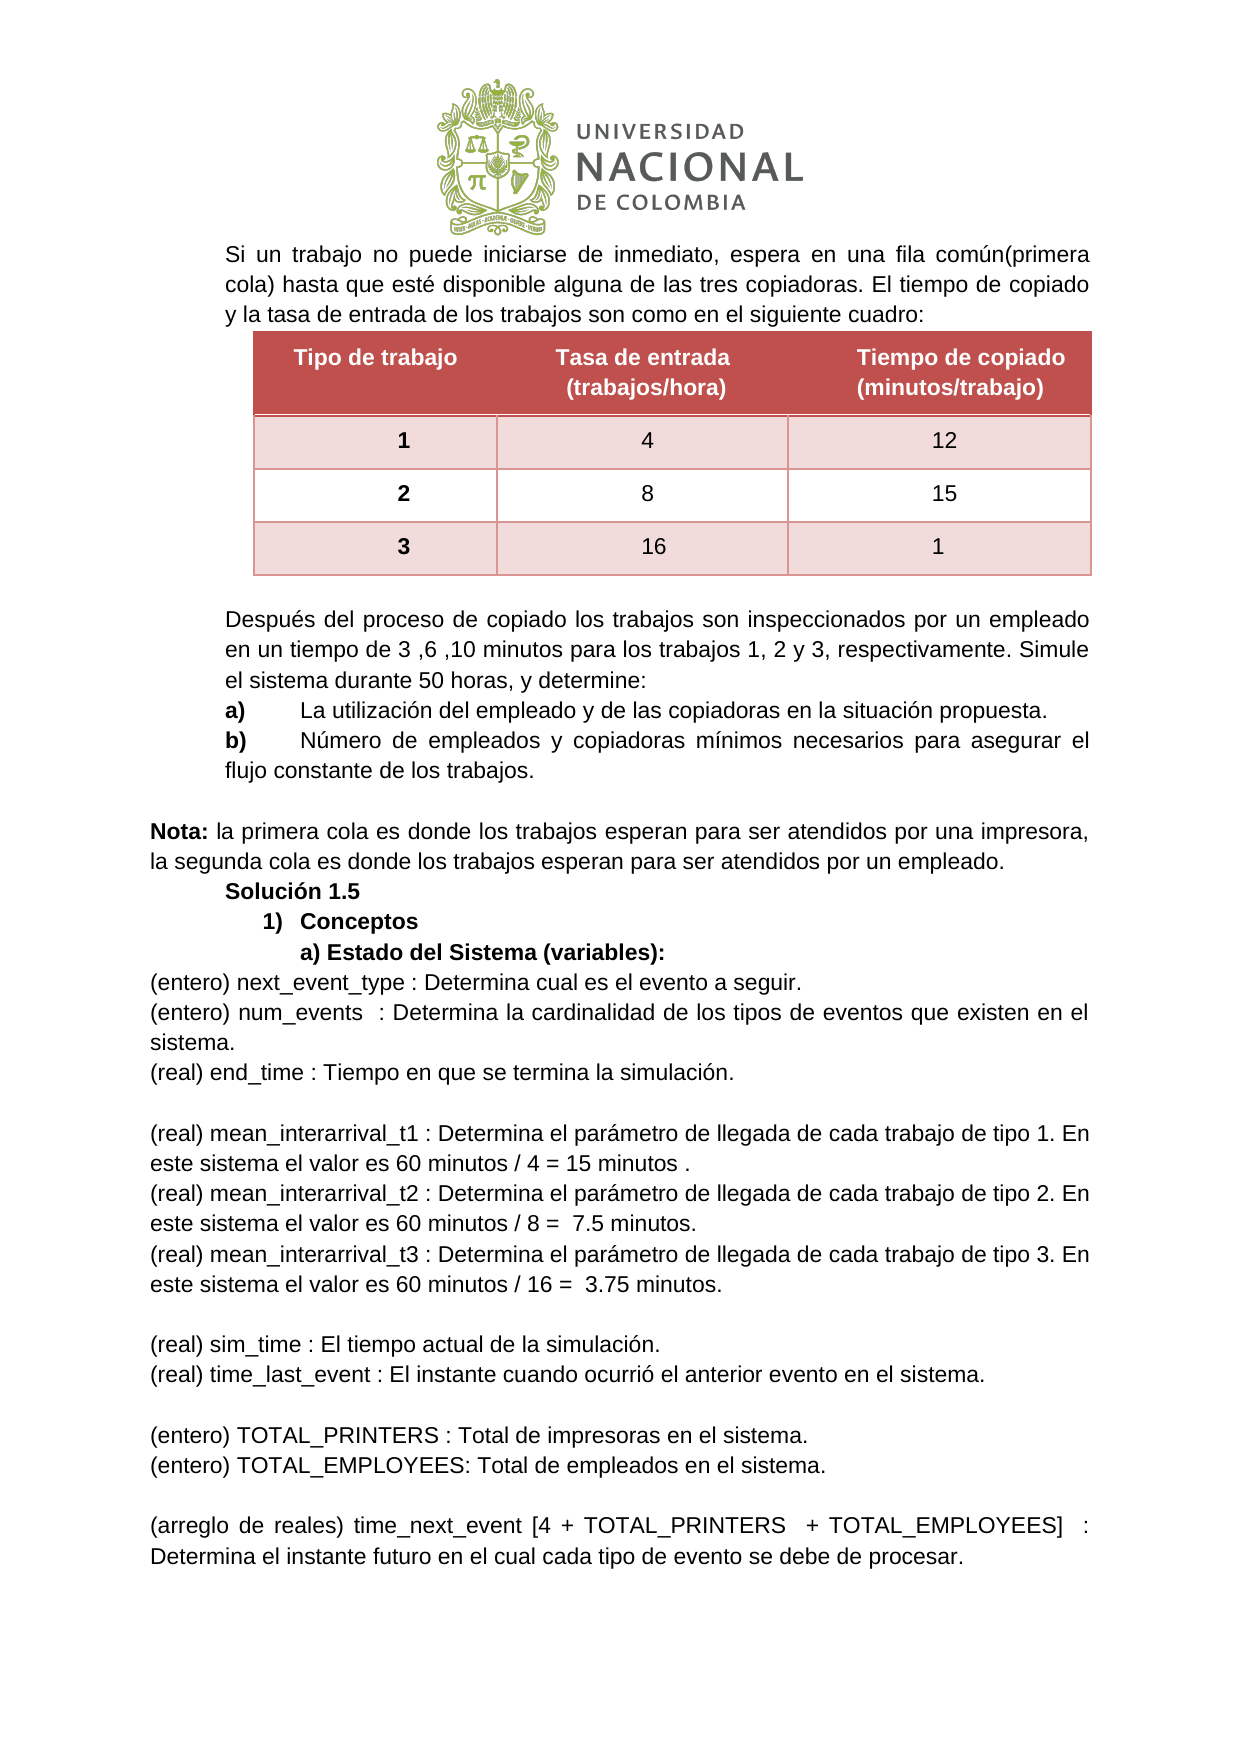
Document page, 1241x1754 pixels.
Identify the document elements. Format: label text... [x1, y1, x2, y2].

text (real) mean_interarrival_t3 : Determina el parámetro de llegada de cada trabajo de tipo 3. En este sistema el valor es 60 minutos / 16 = 3.75 minutos. [150, 1241, 1090, 1297]
text Después del proceso de copiado los trabajos son inspeccionados por un empleado en un tiempo de 3 ,6 ,10 minutos para los trabajos 1, 2 y 3, respectivamente. Simule el sistema durante 50 horas, y determine: [225, 606, 1090, 693]
text (entero) num_events : Determina la cardinalidad de los tipos de eventos que existen en el sistema. [150, 999, 1090, 1056]
table_cell 3 [255, 523, 496, 574]
text (real) time_last_event : El instante cuando ocurrió el anterior evento en el sistema. [150, 1361, 1090, 1388]
table_cell 16 [498, 523, 787, 574]
text a) La utilización del empleado y de las copiadoras en la situación propuesta. [225, 697, 1090, 723]
table_header Tipo de trabajo [255, 333, 497, 414]
text a) Estado del Sistema (variables): [300, 938, 1090, 965]
picture [398, 75, 842, 241]
table_cell 1 [789, 523, 1090, 574]
table_header Tiempo de copiado (minutos/trabajo) [788, 333, 1090, 414]
table_cell 2 [255, 470, 496, 521]
table_cell 8 [498, 470, 787, 521]
text b) Número de empleados y copiadoras mínimos necesarios para asegurar el flujo constante de los trabajos. [225, 727, 1090, 784]
text (real) sim_time : El tiempo actual de la simulación. [150, 1331, 1090, 1358]
text (real) end_time : Tiempo en que se termina la simulación. [150, 1059, 1090, 1086]
table_cell 1 [255, 417, 496, 468]
table_cell 4 [498, 417, 787, 468]
text (arreglo de reales) time_next_event [4 + TOTAL_PRINTERS + TOTAL_EMPLOYEES] : Determina el instante futuro en el cual cada tipo de evento se debe de procesar. [150, 1512, 1090, 1569]
text (entero) TOTAL_EMPLOYEES: Total de empleados en el sistema. [150, 1452, 1090, 1478]
table_header Tasa de entrada (trabajos/hora) [497, 333, 788, 414]
text (entero) TOTAL_PRINTERS : Total de impresoras en el sistema. [150, 1422, 1090, 1448]
text (real) mean_interarrival_t1 : Determina el parámetro de llegada de cada trabajo de tipo 1. En este sistema el valor es 60 minutos / 4 = 15 minutos . [150, 1120, 1090, 1176]
text Solución 1.5 [225, 878, 1090, 904]
table_cell 12 [789, 417, 1090, 468]
list Conceptos [262, 908, 1090, 935]
text Nota: la primera cola es donde los trabajos esperan para ser atendidos por una impresora, la segunda cola es donde los trabajos esperan para ser atendidos por un empleado. [150, 818, 1090, 874]
text (entero) next_event_type : Determina cual es el evento a seguir. [150, 969, 1090, 995]
text Si un trabajo no puede iniciarse de inmediato, espera en una fila común(primera cola) hasta que esté disponible alguna de las tres copiadoras. El tiempo de copiado y la tasa de entrada de los trabajos son como en el siguiente cuadro: [225, 241, 1090, 327]
table_cell 15 [789, 470, 1090, 521]
text (real) mean_interarrival_t2 : Determina el parámetro de llegada de cada trabajo de tipo 2. En este sistema el valor es 60 minutos / 8 = 7.5 minutos. [150, 1180, 1090, 1237]
